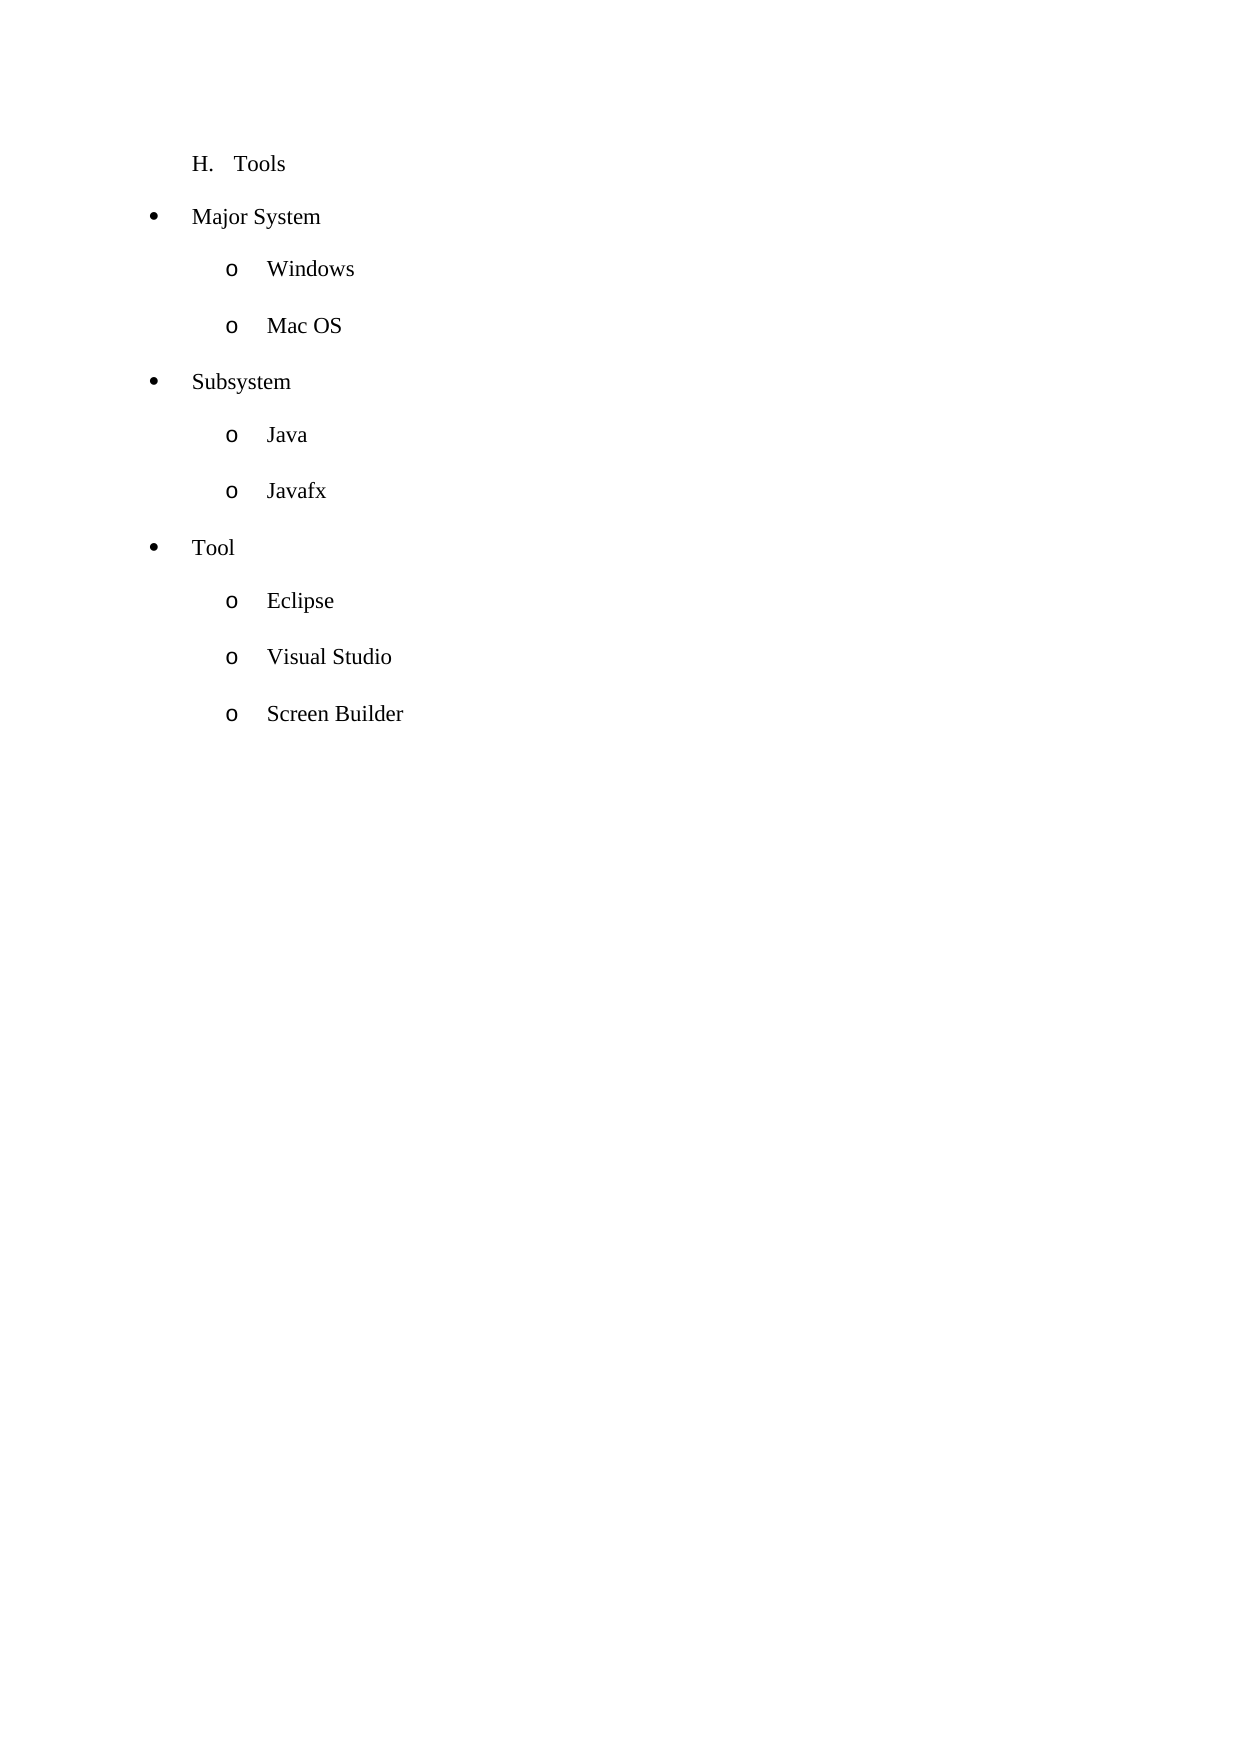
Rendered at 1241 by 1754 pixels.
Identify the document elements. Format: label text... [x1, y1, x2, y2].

list Windows [225, 255, 1090, 284]
list Java [225, 421, 1090, 449]
list Javafx [225, 477, 1090, 506]
list Visual Studio [225, 643, 1090, 671]
list Subsystem [150, 368, 1090, 395]
list Mac OS [225, 312, 1090, 340]
list Major System [150, 203, 1090, 229]
list Screen Builder [225, 699, 1090, 728]
list Tool [150, 534, 1090, 560]
list Tools [192, 150, 1090, 176]
list Eclipse [225, 587, 1090, 615]
